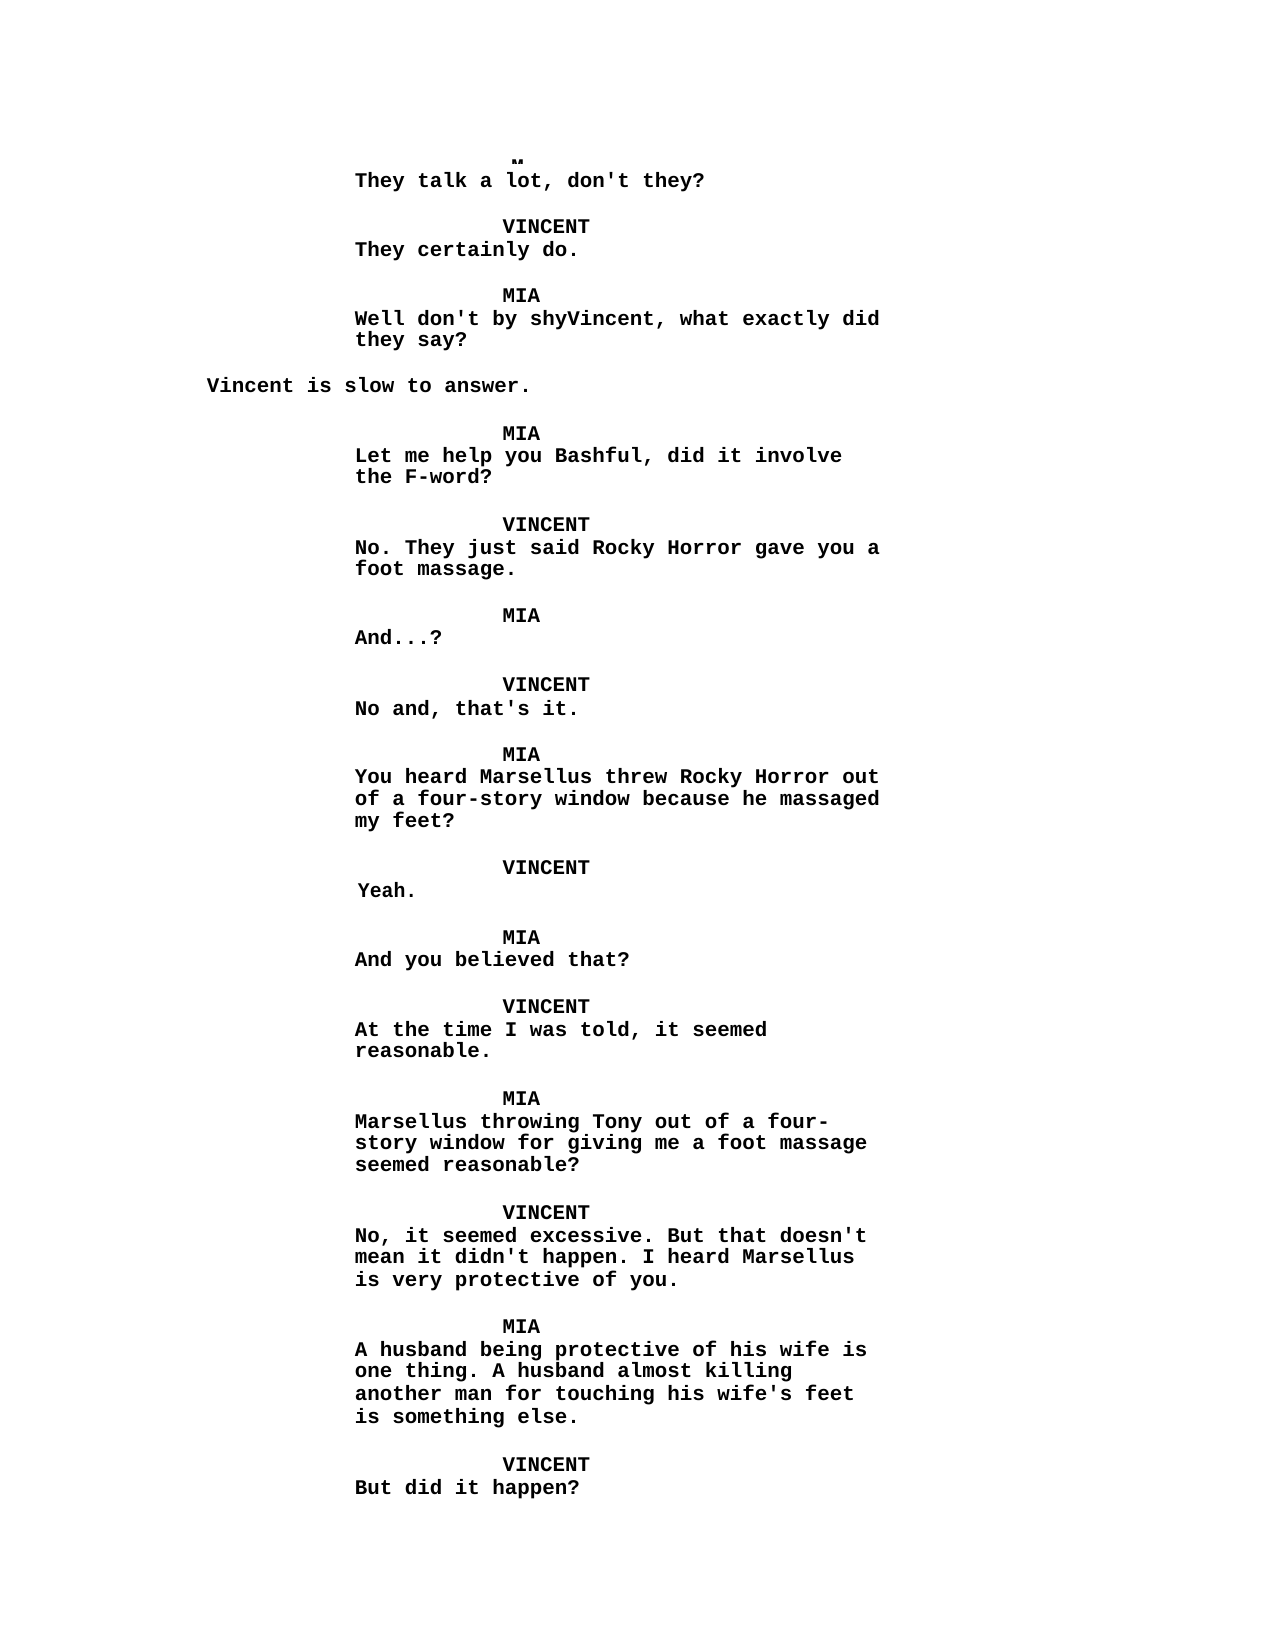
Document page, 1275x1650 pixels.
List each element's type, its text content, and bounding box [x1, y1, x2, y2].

text VINCENT [502, 215, 1096, 238]
text Well don't by shyVincent, what exactly did they say? [354, 307, 882, 353]
text VINCENT [179, 995, 913, 1018]
text No and, that's it. [354, 696, 1096, 720]
text You heard Marsellus threw Rocky Horror out of a four-story window because he massaged my feet? [354, 766, 880, 834]
text MIA [502, 421, 1096, 445]
text MIA [502, 1087, 1096, 1110]
text VINCENT [502, 513, 1096, 536]
text VINCENT [502, 857, 1096, 881]
text VINCENT [502, 1201, 1096, 1224]
text MIA [179, 742, 863, 766]
text No, it seemed excessive. But that doesn't mean it didn't happen. I heard Marsellus is very protective of you. [354, 1224, 869, 1292]
text MIA [502, 1315, 1096, 1339]
text VINCENT [502, 1452, 1096, 1476]
text MIA [502, 284, 1096, 307]
text A husband being protective of his wife is one thing. A husband almost killing another man for touching his wife's feet is something else. [354, 1339, 869, 1429]
text MIA [502, 926, 1096, 949]
text MIA [502, 604, 1096, 627]
text Marsellus throwing Tony out of a four- story window for giving me a foot massage seemed reasonable? [354, 1110, 869, 1178]
text VINCENT [179, 673, 913, 696]
text And...? [354, 627, 1096, 651]
text And you believed that? [354, 949, 1096, 973]
text Let me help you Bashful, did it involve the F-word? [354, 445, 844, 490]
text But did it happen? [354, 1476, 1096, 1499]
text No. They just said Rocky Horror gave you a foot massage. [354, 536, 882, 582]
text At the time I was told, it seemed reasonable. [354, 1019, 769, 1064]
text They certainly do. [354, 238, 1096, 261]
text Yeah. [179, 880, 417, 903]
text Vincent is slow to answer. [207, 375, 1096, 399]
text They talk a lot, don't they? [354, 169, 1096, 192]
